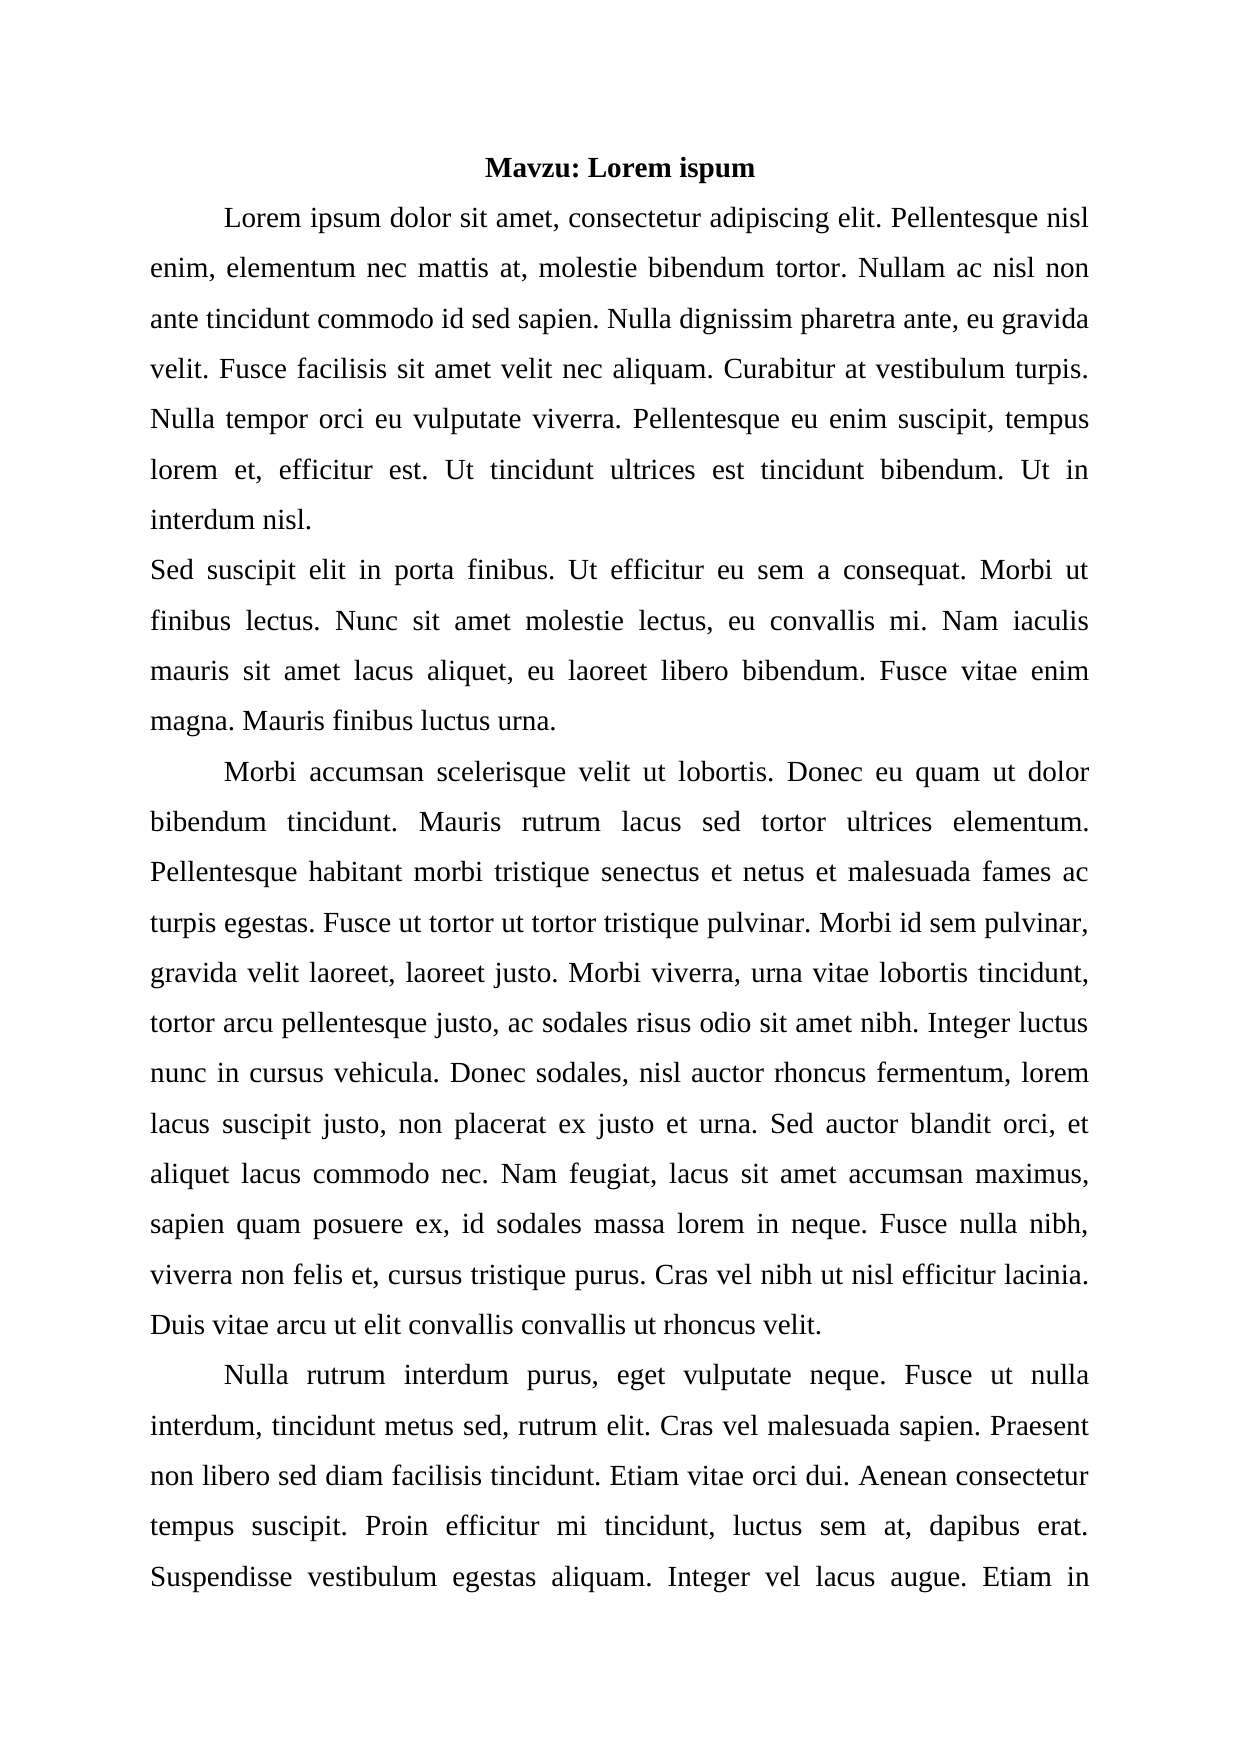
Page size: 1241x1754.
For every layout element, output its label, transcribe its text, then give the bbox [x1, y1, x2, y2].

text Lorem ipsum dolor sit amet, consectetur adipiscing elit. Pellentesque nisl enim, elementum nec mattis at, molestie bibendum tortor. Nullam ac nisl non ante tincidunt commodo id sed sapien. Nulla dignissim pharetra ante, eu gravida velit. Fusce facilisis sit amet velit nec aliquam. Curabitur at vestibulum turpis. Nulla tempor orci eu vulputate viverra. Pellentesque eu enim suscipit, tempus lorem et, efficitur est. Ut tincidunt ultrices est tincidunt bibendum. Ut in interdum nisl. [150, 200, 1090, 536]
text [150, 1357, 1090, 1592]
text Morbi accumsan scelerisque velit ut lobortis. Donec eu quam ut dolor bibendum tincidunt. Mauris rutrum lacus sed tortor ultrices elementum. Pellentesque habitant morbi tristique senectus et netus et malesuada fames ac turpis egestas. Fusce ut tortor ut tortor tristique pulvinar. Morbi id sem pulvinar, gravida velit laoreet, laoreet justo. Morbi viverra, urna vitae lobortis tincidunt, tortor arcu pellentesque justo, ac sodales risus odio sit amet nibh. Integer luctus nunc in cursus vehicula. Donec sodales, nisl auctor rhoncus fermentum, lorem lacus suscipit justo, non placerat ex justo et urna. Sed auctor blandit orci, et aliquet lacus commodo nec. Nam feugiat, lacus sit amet accumsan maximus, sapien quam posuere ex, id sodales massa lorem in neque. Fusce nulla nibh, viverra non felis et, cursus tristique purus. Cras vel nibh ut nisl efficitur lacinia. Duis vitae arcu ut elit convallis convallis ut rhoncus velit. [150, 754, 1090, 1341]
text Sed suscipit elit in porta finibus. Ut efficitur eu sem a consequat. Morbi ut finibus lectus. Nunc sit amet molestie lectus, eu convallis mi. Nam iaculis mauris sit amet lacus aliquet, eu laoreet libero bibendum. Fusce vitae enim magna. Mauris finibus luctus urna. [150, 552, 1090, 737]
text Mavzu: Lorem ispum [150, 150, 1090, 183]
